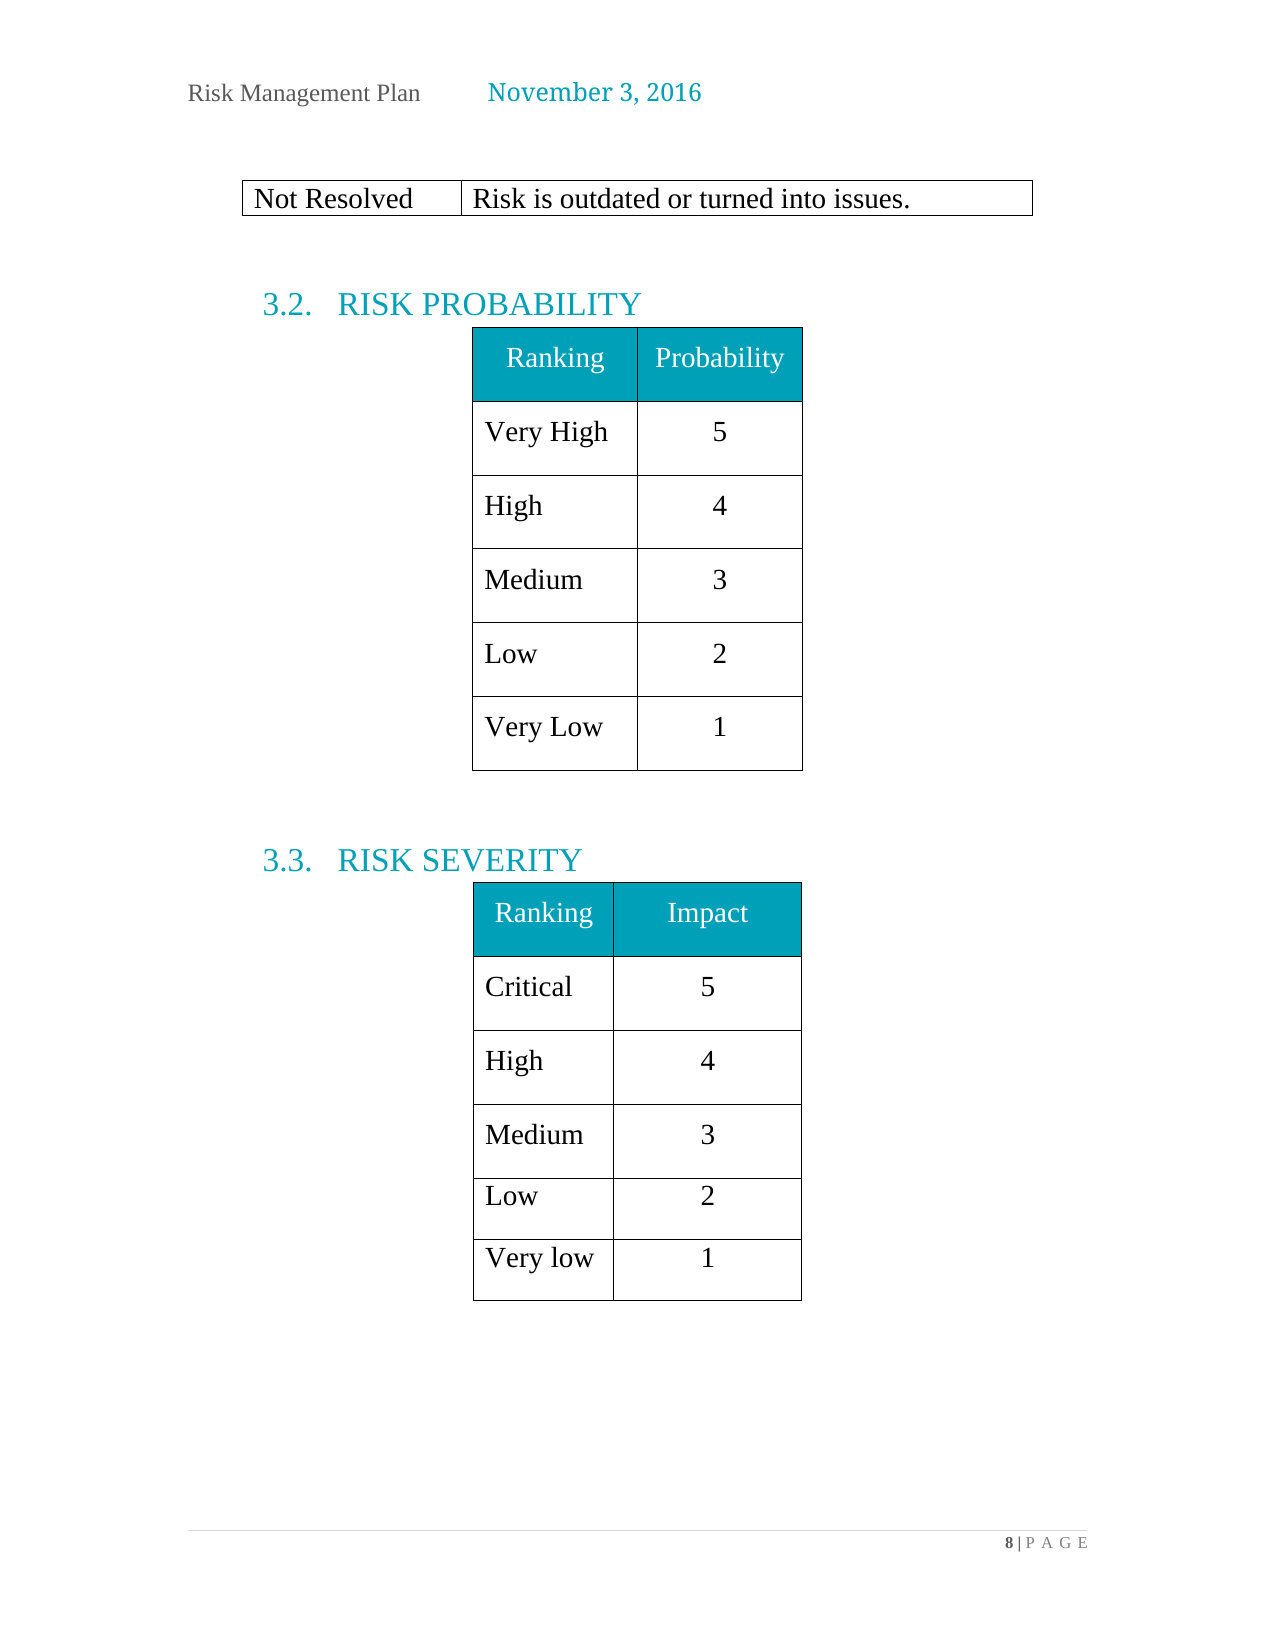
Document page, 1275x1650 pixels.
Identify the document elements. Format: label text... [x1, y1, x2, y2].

subtitle Risk probability [262, 285, 1087, 323]
table_cell Very Low [473, 697, 637, 770]
subtitle Risk severity [262, 840, 1087, 878]
table_cell 5 [614, 957, 801, 1030]
table_cell 5 [638, 402, 802, 474]
table_cell Risk is outdated or turned into issues. [462, 181, 1032, 214]
table_cell 1 [614, 1240, 801, 1300]
table_cell 4 [638, 476, 802, 548]
table_header Ranking [473, 328, 637, 401]
table_cell Medium [474, 1105, 613, 1177]
table_cell 1 [638, 697, 802, 770]
table_cell Very High [473, 402, 637, 474]
table_header Ranking [474, 883, 613, 956]
table_cell Very low [474, 1240, 613, 1300]
table_cell Critical [474, 957, 613, 1030]
table_cell 4 [614, 1031, 801, 1104]
table_cell High [474, 1031, 613, 1104]
table_cell High [473, 476, 637, 548]
table_cell 2 [614, 1179, 801, 1239]
table_header Impact [614, 883, 801, 956]
table_cell 3 [638, 549, 802, 622]
table_cell Low [473, 623, 637, 696]
table_cell Not Resolved [243, 181, 461, 214]
table_cell 2 [638, 623, 802, 696]
table_cell Low [474, 1179, 613, 1239]
table_cell 3 [614, 1105, 801, 1177]
table_header Probability [638, 328, 802, 401]
table_cell Medium [473, 549, 637, 622]
